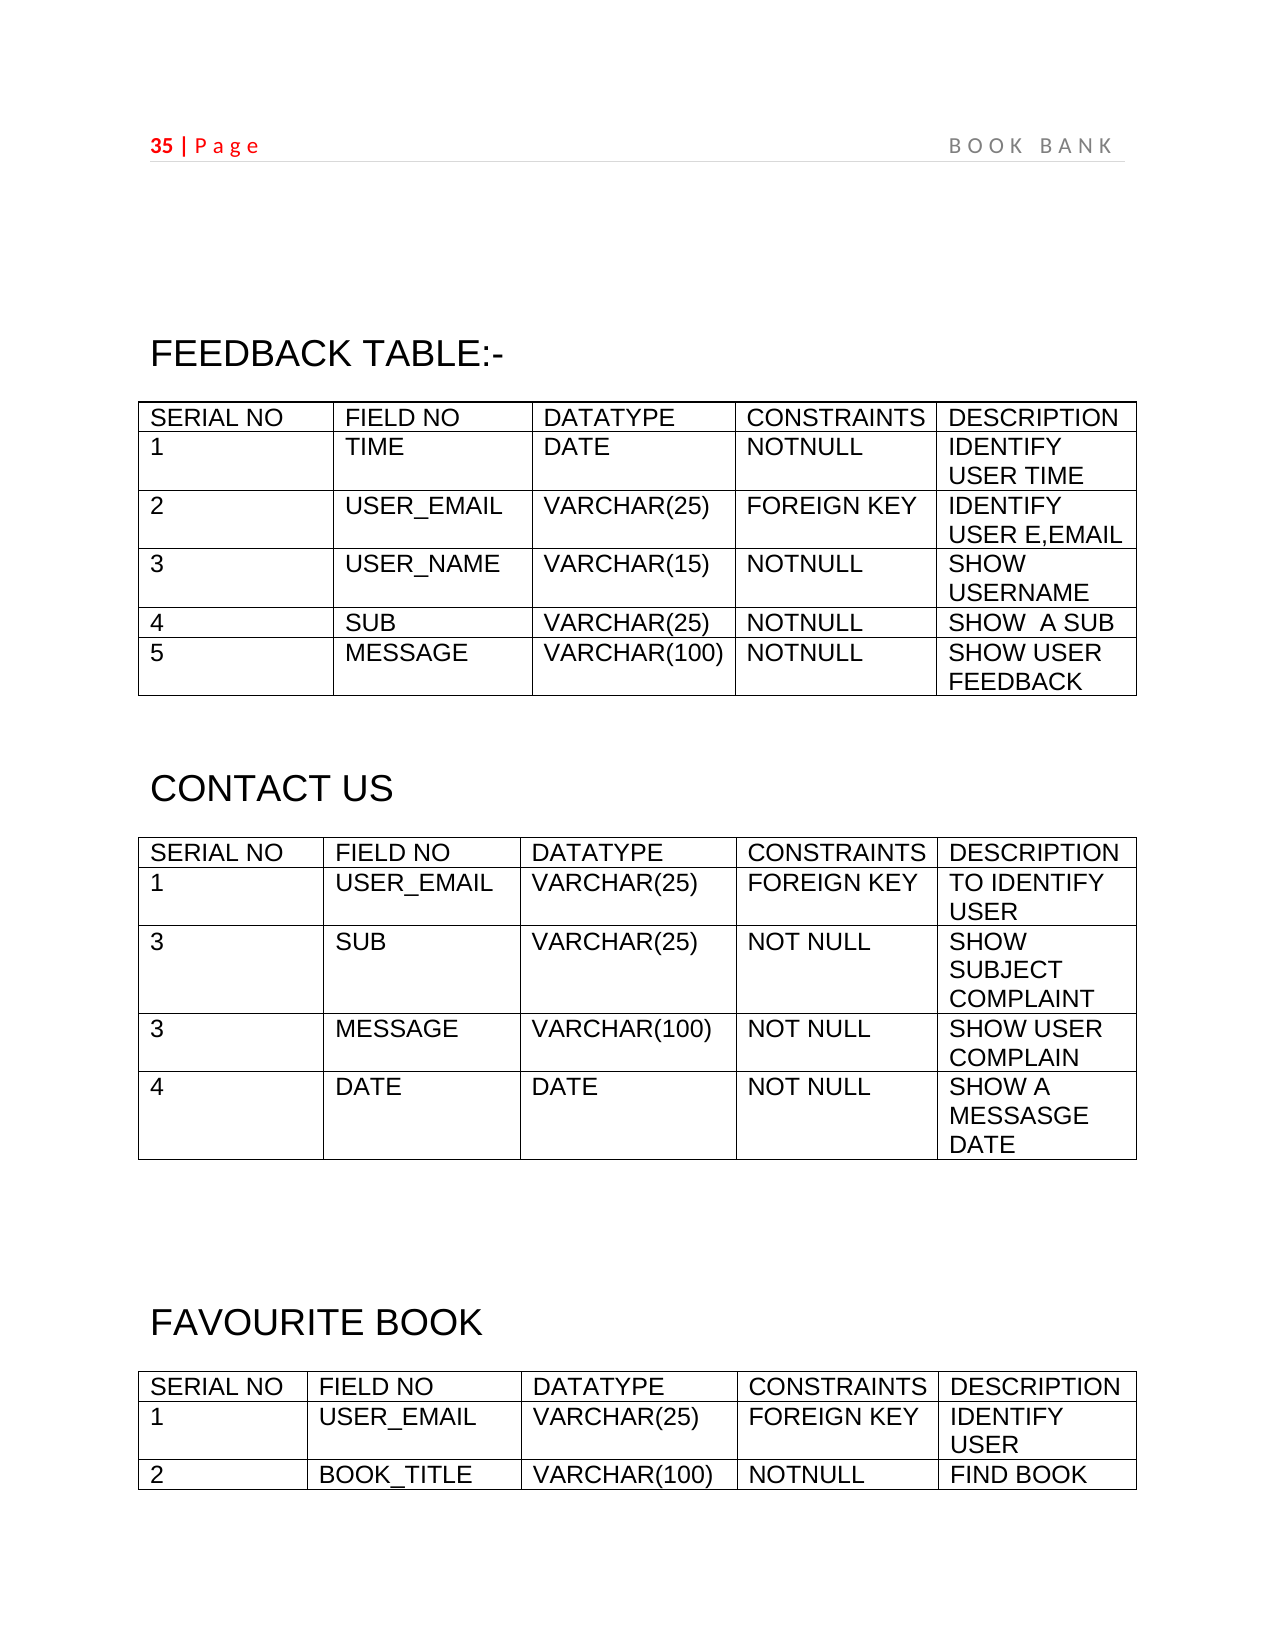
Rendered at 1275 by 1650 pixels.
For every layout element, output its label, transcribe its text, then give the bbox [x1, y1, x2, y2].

table_cell DATE [324, 1072, 520, 1158]
text FAVOURITE BOOK [150, 1300, 1125, 1343]
table_cell NOTNULL [736, 638, 936, 695]
table_cell 4 [139, 1072, 323, 1158]
table_cell 3 [139, 926, 323, 1013]
table_cell VARCHAR(25) [521, 926, 736, 1013]
table_cell NOTNULL [738, 1460, 938, 1489]
text CONTACT US [150, 767, 1125, 810]
table_cell SHOW SUBJECT COMPLAINT [938, 926, 1136, 1013]
table_cell 1 [139, 432, 333, 490]
table_cell USER_NAME [334, 549, 532, 607]
table_header CONSTRAINTS [736, 403, 936, 431]
table_header DESCRIPTION [938, 838, 1136, 867]
table_cell SHOW A MESSASGE DATE [938, 1072, 1136, 1158]
table_cell SHOW USER FEEDBACK [937, 638, 1136, 695]
table_cell USER_EMAIL [324, 868, 520, 925]
table_header CONSTRAINTS [737, 838, 937, 867]
table_header FIELD NO [308, 1372, 521, 1401]
table_header DATATYPE [533, 403, 735, 431]
table_cell SHOW A SUB [937, 608, 1136, 637]
table_cell DATE [533, 432, 735, 490]
table_cell NOT NULL [737, 926, 937, 1013]
table_cell IDENTIFY USER E,EMAIL [937, 491, 1136, 548]
table_cell NOTNULL [736, 549, 936, 607]
table_cell SUB [324, 926, 520, 1013]
table_header DATATYPE [522, 1372, 737, 1401]
table_cell USER_EMAIL [308, 1402, 521, 1459]
table_header SERIAL NO [139, 403, 333, 431]
table_cell NOT NULL [737, 1014, 937, 1071]
table_cell VARCHAR(25) [533, 608, 735, 637]
table_cell FOREIGN KEY [738, 1402, 938, 1459]
table_cell VARCHAR(25) [521, 868, 736, 925]
table_cell MESSAGE [324, 1014, 520, 1071]
table_cell NOTNULL [736, 432, 936, 490]
table_cell FIND BOOK [939, 1460, 1136, 1489]
table_cell FOREIGN KEY [737, 868, 937, 925]
table_cell IDENTIFY USER [939, 1402, 1136, 1459]
table_cell USER_EMAIL [334, 491, 532, 548]
table_cell NOTNULL [736, 608, 936, 637]
table_cell SHOW USERNAME [937, 549, 1136, 607]
table_cell VARCHAR(100) [522, 1460, 737, 1489]
table_cell SUB [334, 608, 532, 637]
table_header SERIAL NO [139, 838, 323, 867]
table_cell IDENTIFY USER TIME [937, 432, 1136, 490]
table_cell VARCHAR(100) [533, 638, 735, 695]
table_cell 2 [139, 491, 333, 548]
table_cell VARCHAR(25) [533, 491, 735, 548]
text FEEDBACK TABLE:- [150, 331, 1125, 374]
table_cell 3 [139, 1014, 323, 1071]
table_cell FOREIGN KEY [736, 491, 936, 548]
table_header FIELD NO [324, 838, 520, 867]
table_cell VARCHAR(100) [521, 1014, 736, 1071]
table_cell DATE [521, 1072, 736, 1158]
table_cell 3 [139, 549, 333, 607]
table_cell 1 [139, 1402, 307, 1459]
table_cell SHOW USER COMPLAIN [938, 1014, 1136, 1071]
table_cell BOOK_TITLE [308, 1460, 521, 1489]
table_header DESCRIPTION [937, 403, 1136, 431]
table_header CONSTRAINTS [738, 1372, 938, 1401]
table_cell MESSAGE [334, 638, 532, 695]
table_cell TO IDENTIFY USER [938, 868, 1136, 925]
table_header DATATYPE [521, 838, 736, 867]
table_header SERIAL NO [139, 1372, 307, 1401]
table_cell VARCHAR(25) [522, 1402, 737, 1459]
table_cell 5 [139, 638, 333, 695]
table_cell 1 [139, 868, 323, 925]
table_cell 2 [139, 1460, 307, 1489]
table_cell TIME [334, 432, 532, 490]
table_header FIELD NO [334, 403, 532, 431]
table_cell VARCHAR(15) [533, 549, 735, 607]
table_header DESCRIPTION [939, 1372, 1136, 1401]
table_cell 4 [139, 608, 333, 637]
table_cell NOT NULL [737, 1072, 937, 1158]
